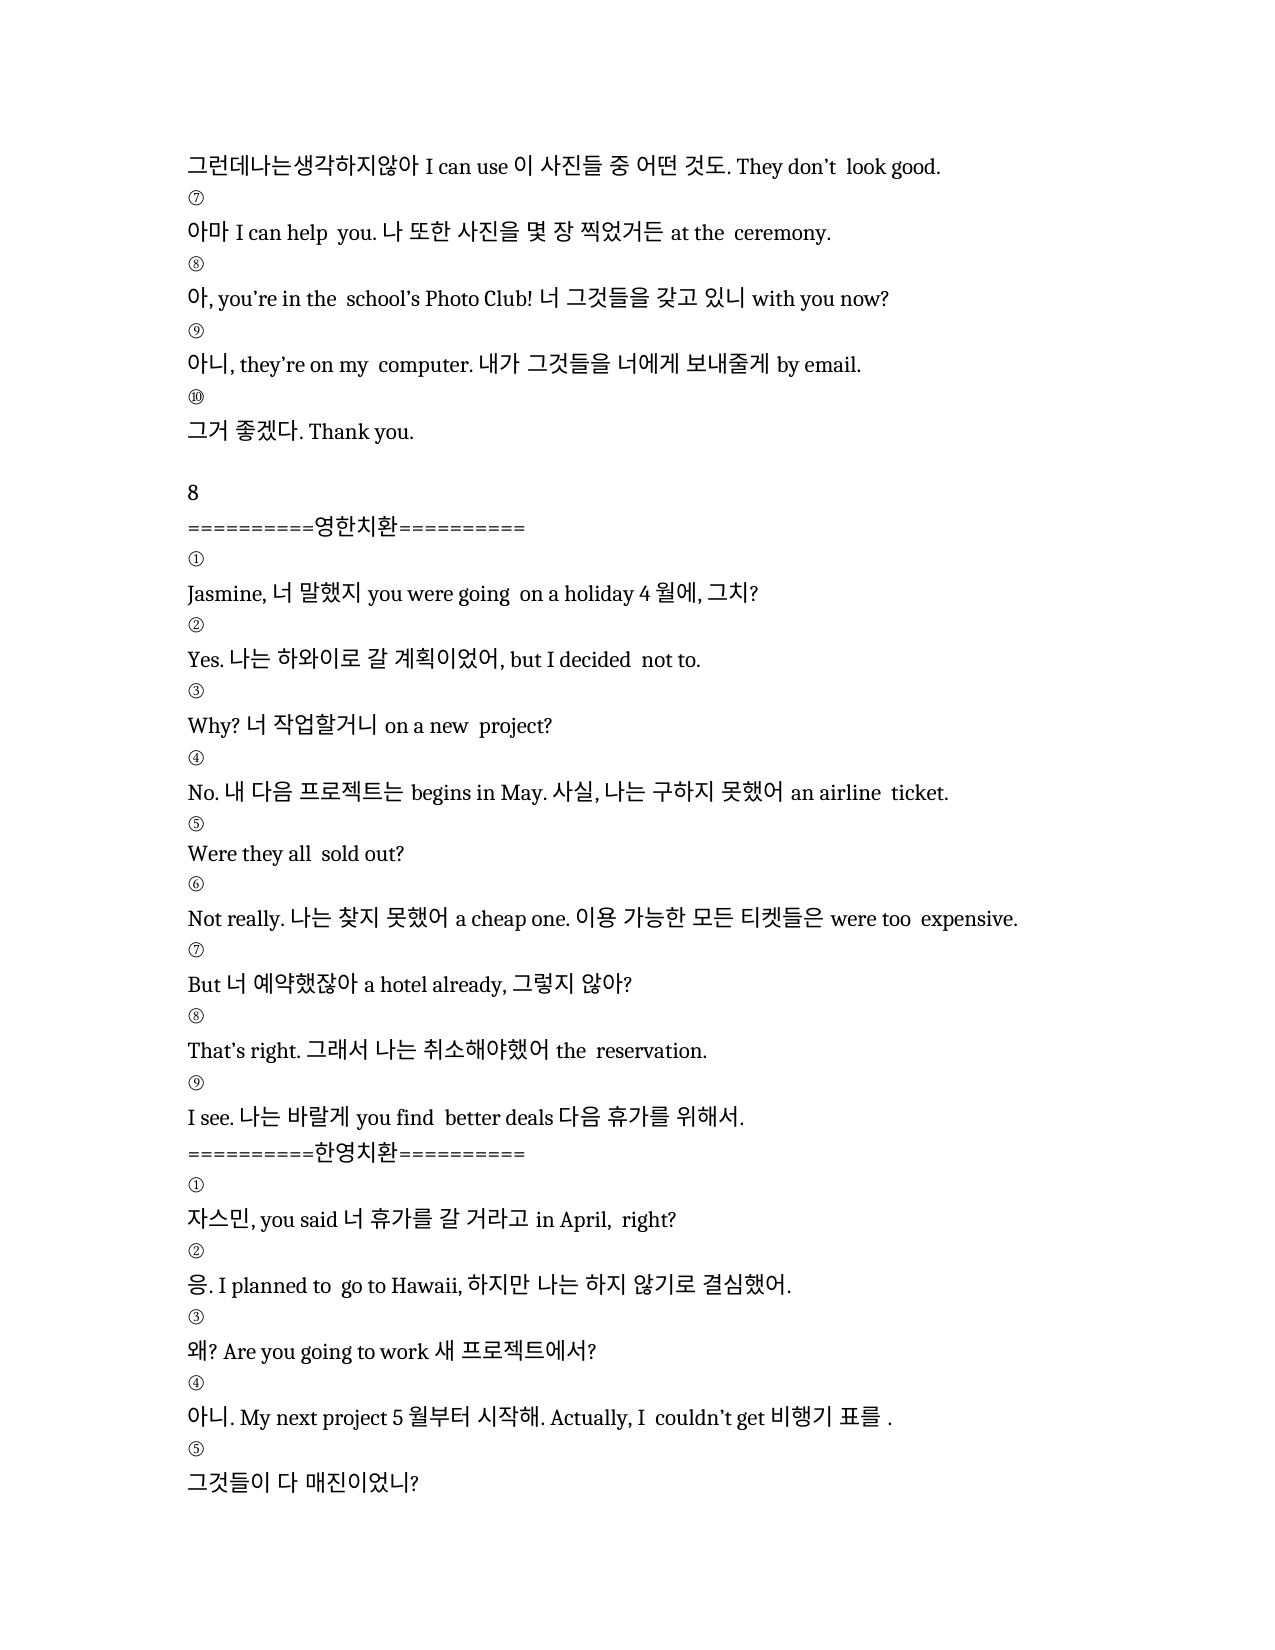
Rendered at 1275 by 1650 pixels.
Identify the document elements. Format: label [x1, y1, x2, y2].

text [187, 150, 1087, 1498]
